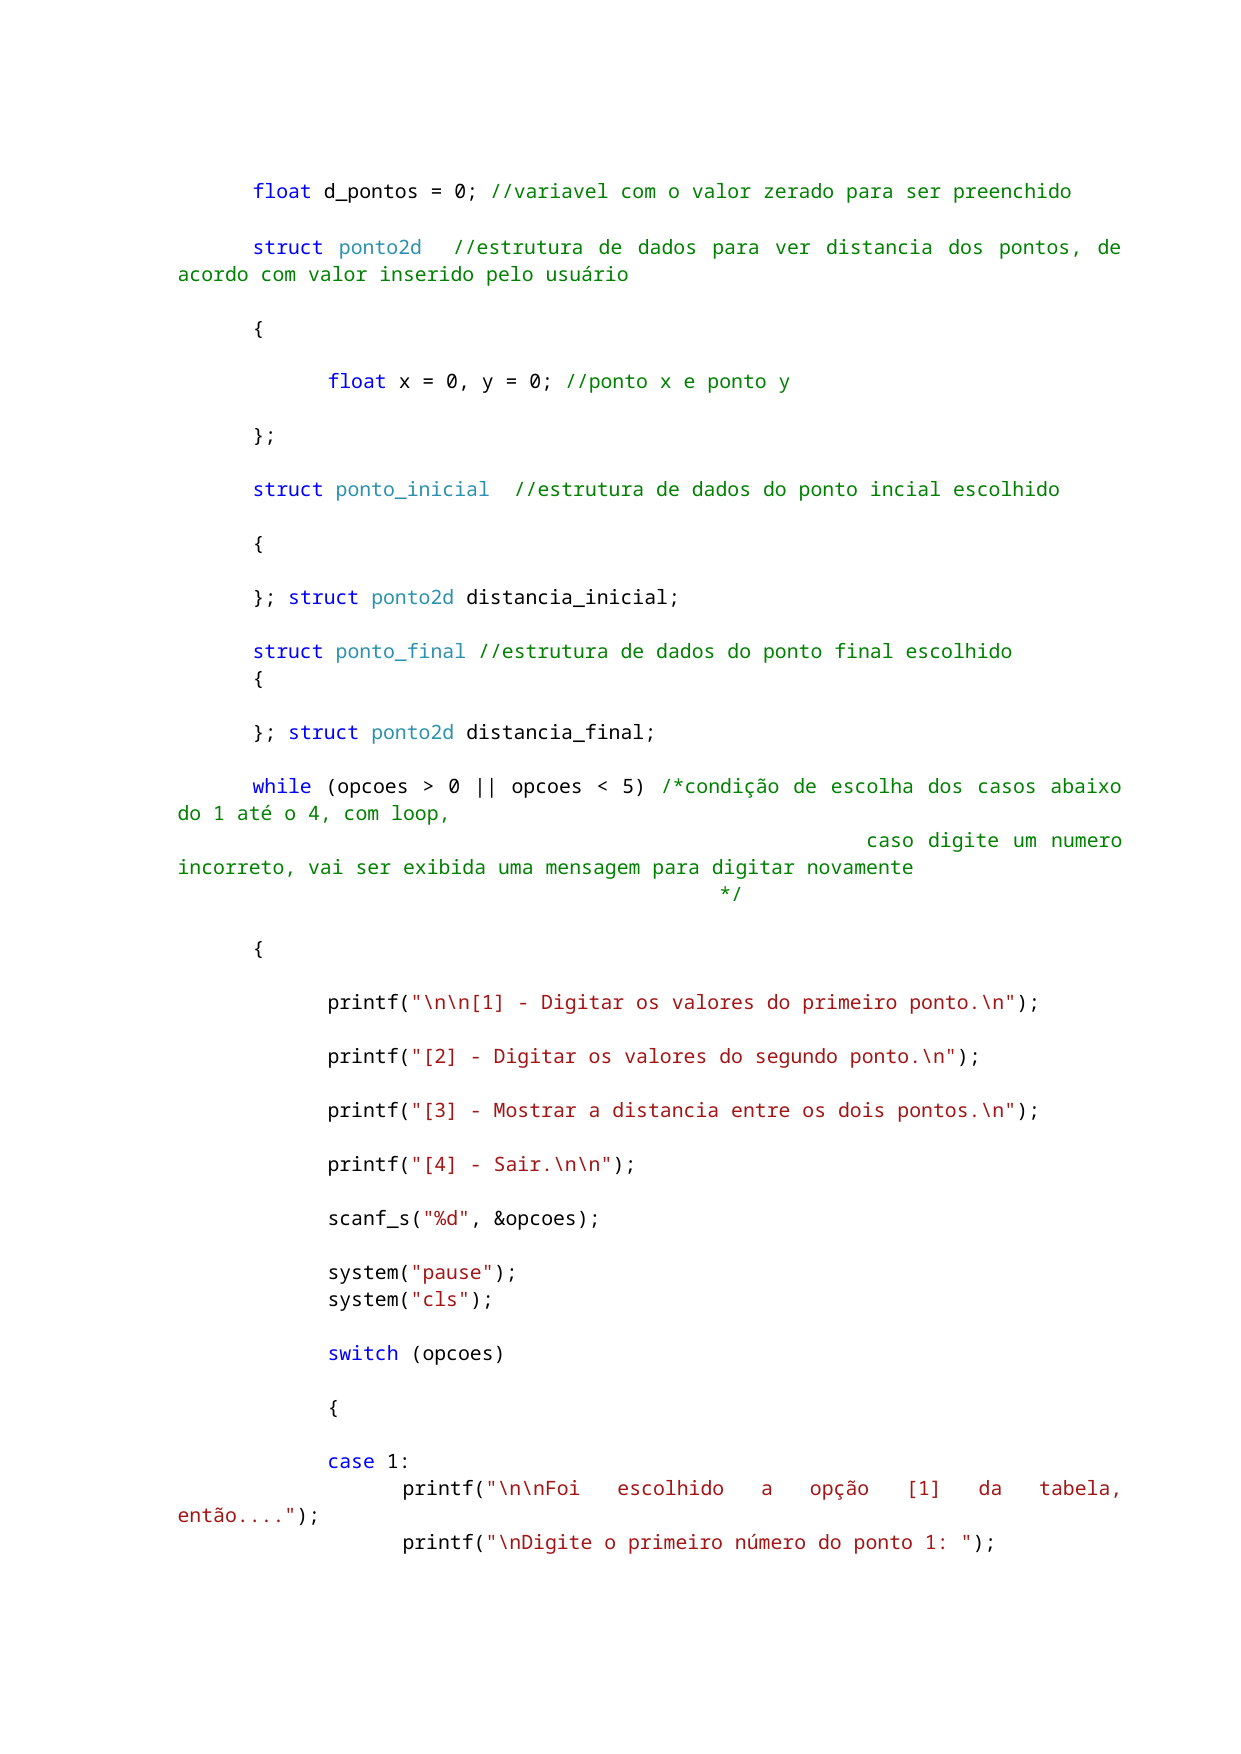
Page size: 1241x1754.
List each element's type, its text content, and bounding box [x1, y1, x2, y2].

text { [177, 1393, 1122, 1420]
text { [177, 934, 1122, 961]
text */ [177, 880, 1122, 907]
text printf("\n\nFoi escolhido a opção [1] da tabela, então...."); [177, 1474, 1122, 1528]
text float x = 0, y = 0; //ponto x e ponto y [177, 368, 1122, 395]
text printf("[2] - Digitar os valores do segundo ponto.\n"); [177, 1042, 1122, 1069]
text caso digite um numero incorreto, vai ser exibida uma mensagem para digitar novamente [177, 826, 1122, 880]
text float d_pontos = 0; //variavel com o valor zerado para ser preenchido [177, 177, 1122, 204]
text system("cls"); [177, 1285, 1122, 1312]
text { [177, 664, 1122, 692]
text struct ponto_final //estrutura de dados do ponto final escolhido [177, 638, 1122, 664]
text }; [177, 422, 1122, 449]
text scanf_s("%d", &opcoes); [177, 1204, 1122, 1231]
text struct ponto2d //estrutura de dados para ver distancia dos pontos, de acordo com valor inserido pelo usuário [177, 233, 1122, 287]
text case 1: [177, 1447, 1122, 1474]
text while (opcoes > 0 || opcoes < 5) /*condição de escolha dos casos abaixo do 1 até o 4, com loop, [177, 772, 1122, 826]
text }; struct ponto2d distancia_final; [177, 718, 1122, 746]
text system("pause"); [177, 1258, 1122, 1285]
text }; struct ponto2d distancia_inicial; [177, 584, 1122, 611]
text printf("[3] - Mostrar a distancia entre os dois pontos.\n"); [177, 1096, 1122, 1123]
text switch (opcoes) [177, 1339, 1122, 1366]
text printf("\n\n[1] - Digitar os valores do primeiro ponto.\n"); [177, 988, 1122, 1015]
text struct ponto_inicial //estrutura de dados do ponto incial escolhido [177, 476, 1122, 503]
text { [177, 314, 1122, 341]
text printf("[4] - Sair.\n\n"); [177, 1150, 1122, 1177]
text printf("\nDigite o primeiro número do ponto 1: "); [177, 1528, 1122, 1555]
text { [177, 530, 1122, 557]
